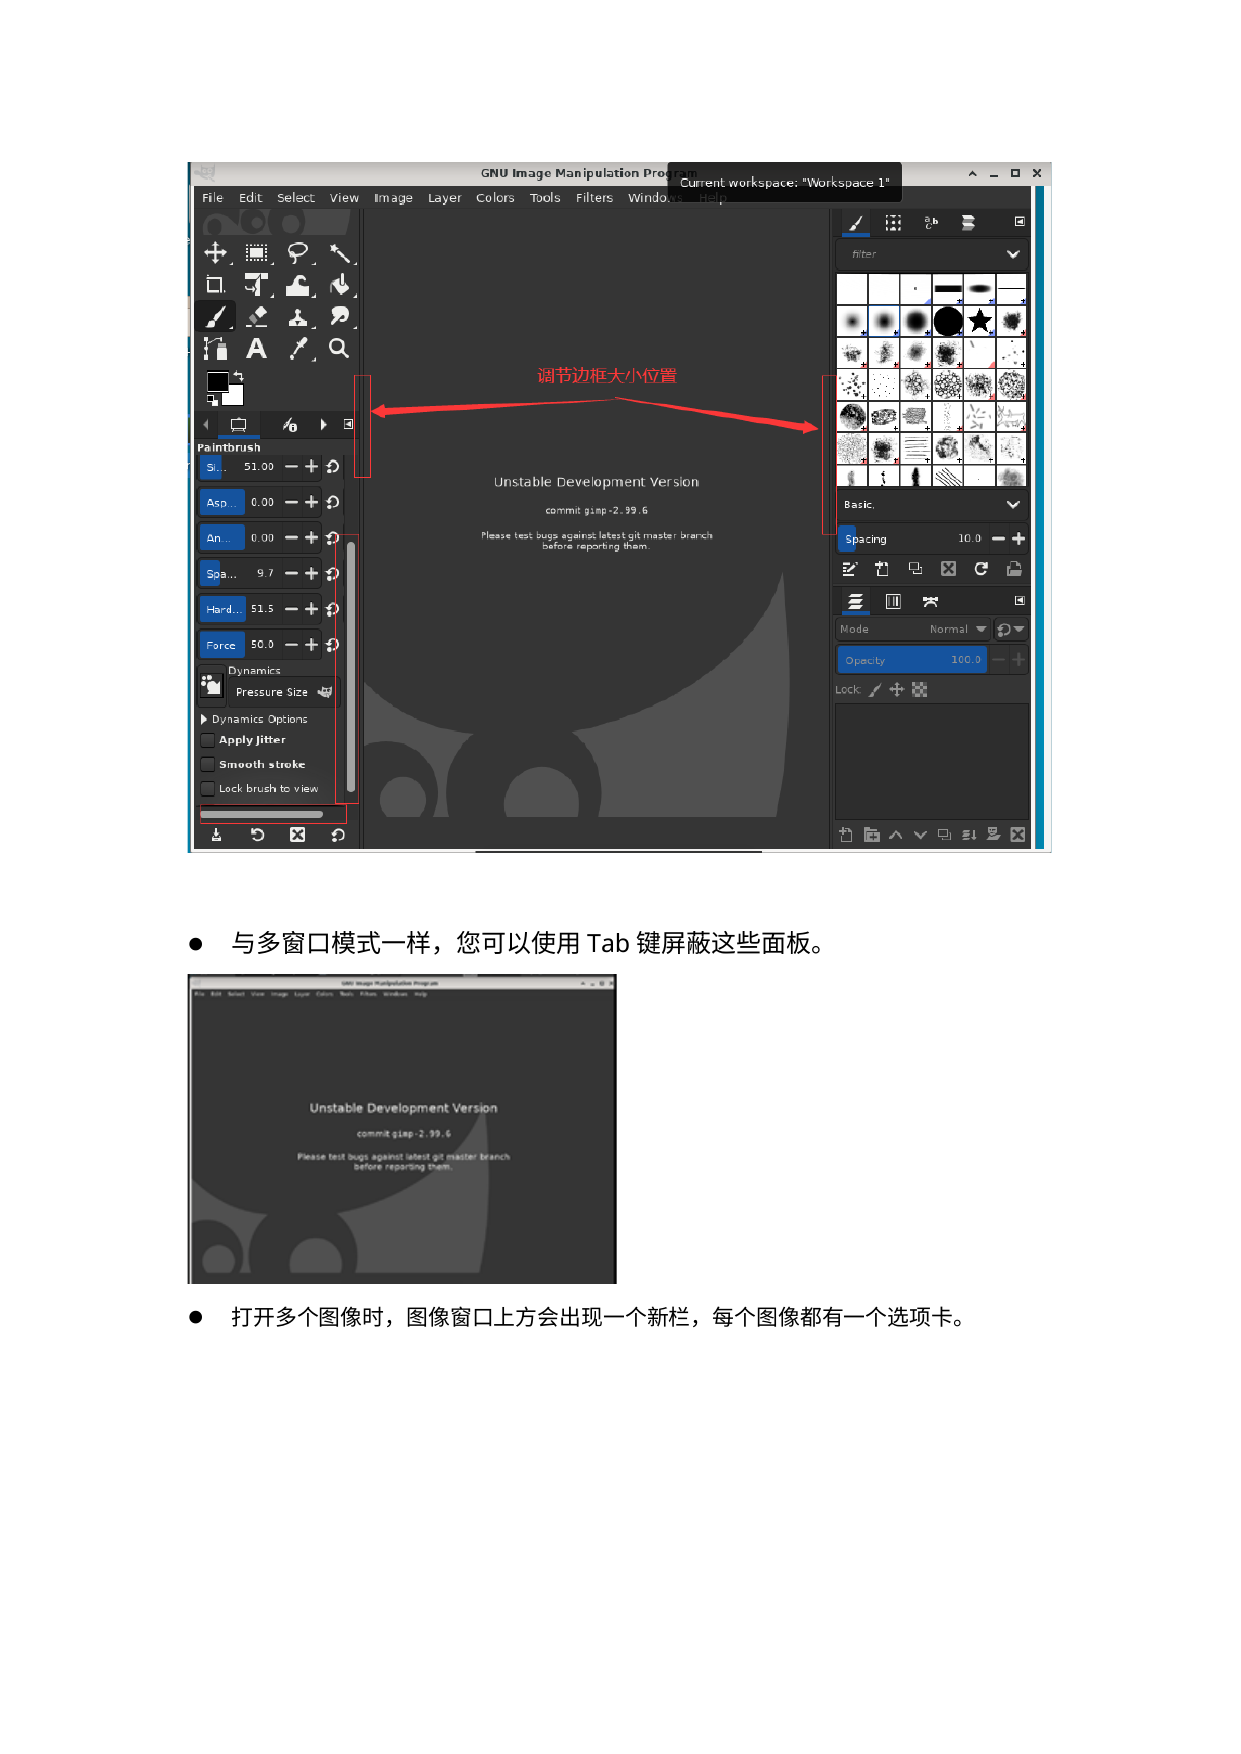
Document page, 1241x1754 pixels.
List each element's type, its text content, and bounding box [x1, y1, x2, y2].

picture [187, 974, 617, 1284]
list 与多窗口模式一样，您可以使用 Tab 键屏蔽这些面板。 [187, 909, 1053, 974]
picture [187, 162, 1052, 853]
list 打开多个图像时，图像窗口上方会出现一个新栏，每个图像都有一个选项卡。 [187, 1299, 1053, 1332]
